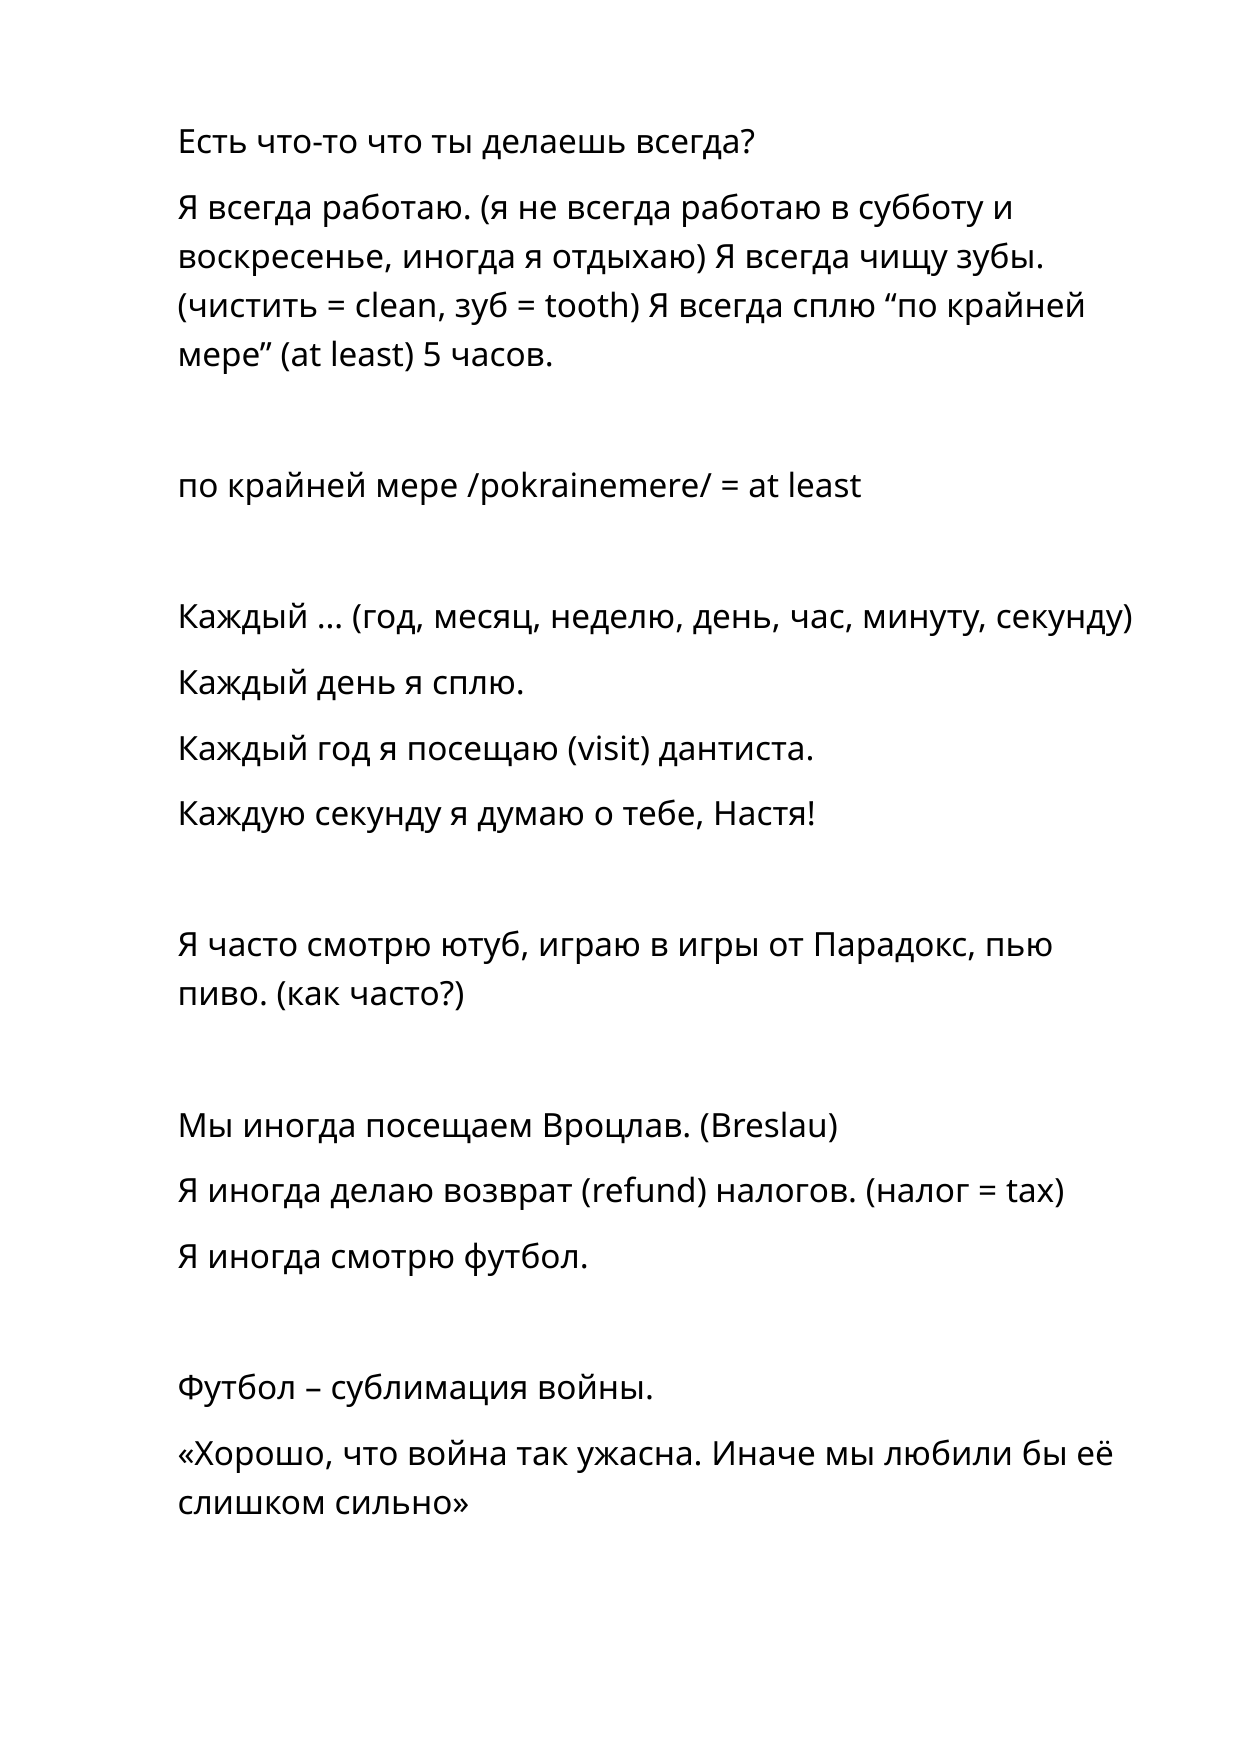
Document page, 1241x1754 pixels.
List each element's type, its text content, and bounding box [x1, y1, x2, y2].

text Есть что-то что ты делаешь всегда? [177, 118, 1152, 163]
text Каждую секунду я думаю о тебе, Настя! [177, 790, 1152, 835]
text Мы иногда посещаем Вроцлав. (Breslau) [177, 1101, 1152, 1147]
text Я всегда работаю. (я не всегда работаю в субботу и воскресенье, иногда я отдыхаю) Я всегда чищу зубы. (чистить = clean, зуб = tooth) Я всегда сплю “по крайней мере” (at least) 5 часов. [177, 184, 1152, 376]
text Каждый день я сплю. [177, 659, 1152, 704]
text Я иногда смотрю футбол. [177, 1233, 1152, 1278]
text Футбол – сублимация войны. [177, 1364, 1152, 1409]
text по крайней мере /pokrainemere/ = at least [177, 462, 1152, 507]
text Я часто смотрю ютуб, играю в игры от Парадокс, пью пиво. (как часто?) [177, 921, 1152, 1016]
text «Хорошо, что война так ужасна. Иначе мы любили бы её слишком сильно» [177, 1429, 1152, 1524]
text Я иногда делаю возврат (refund) налогов. (налог = tax) [177, 1167, 1152, 1212]
text Каждый год я посещаю (visit) дантиста. [177, 724, 1152, 770]
text Каждый … (год, месяц, неделю, день, час, минуту, секунду) [177, 593, 1152, 638]
